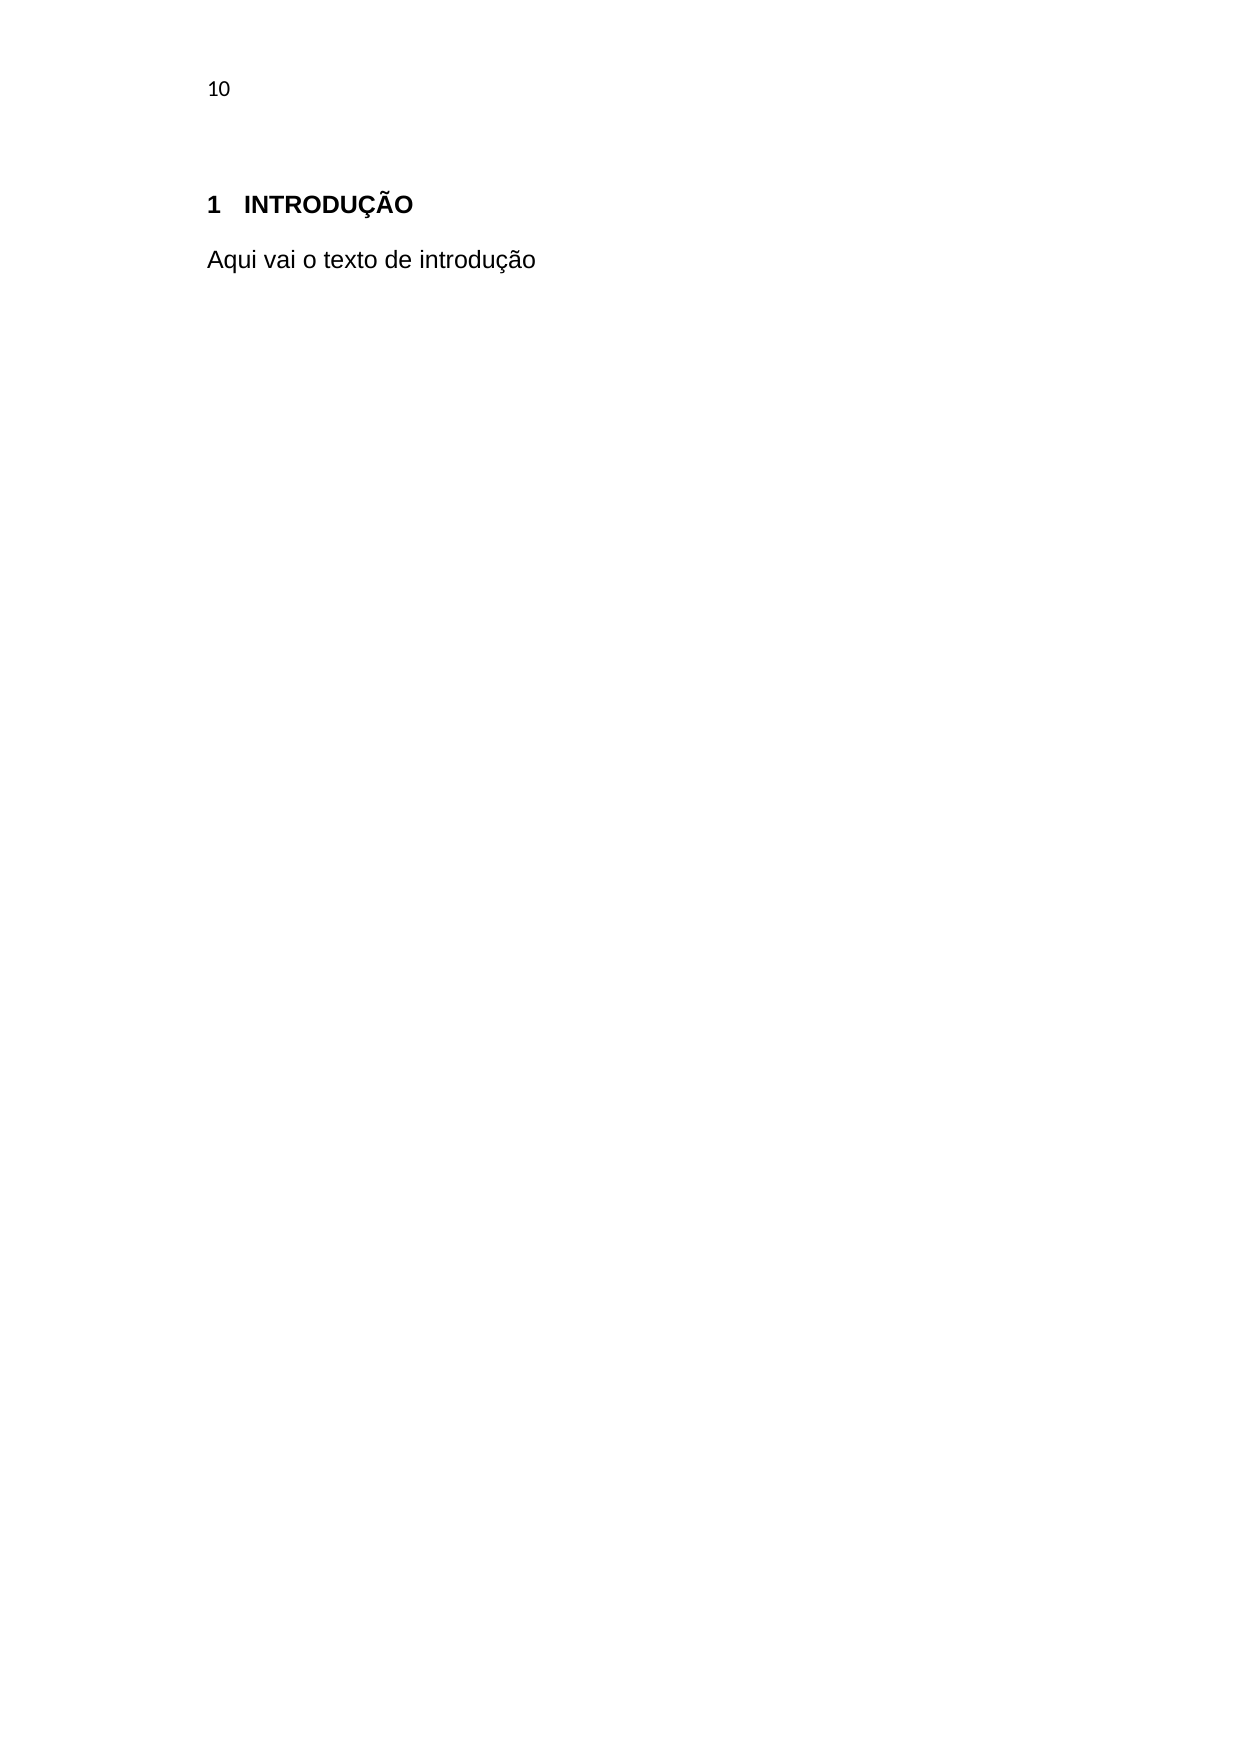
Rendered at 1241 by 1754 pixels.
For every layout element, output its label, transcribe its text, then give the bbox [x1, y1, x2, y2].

text Aqui vai o texto de introdução [207, 245, 1122, 274]
subtitle INTRODUÇÃO [207, 190, 1122, 218]
